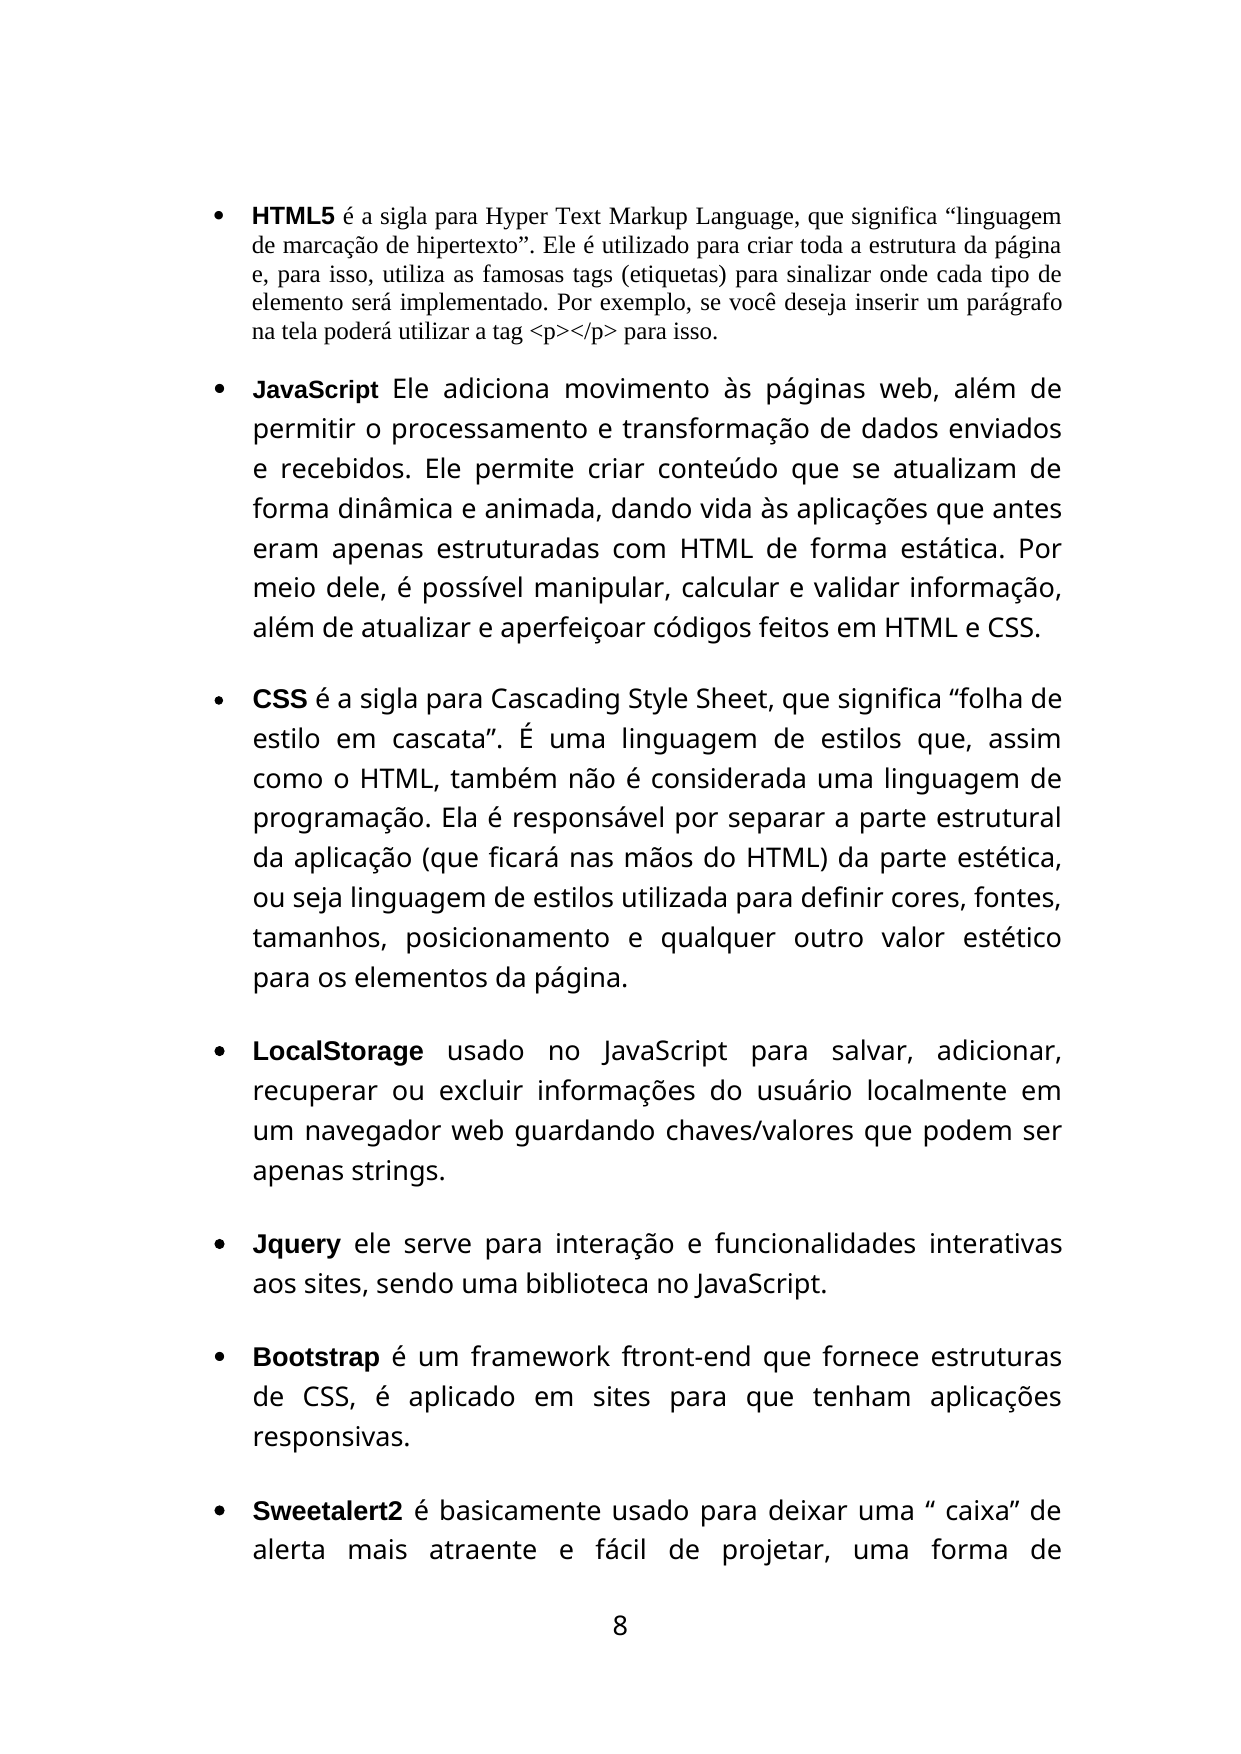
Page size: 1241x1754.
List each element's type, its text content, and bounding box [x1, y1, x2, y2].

list HTML5 é a sigla para Hyper Text Markup Language, que significa “linguagem de marcação de hipertexto”. Ele é utilizado para criar toda a estrutura da página e, para isso, utiliza as famosas tags (etiquetas) para sinalizar onde cada tipo de elemento será implementado. Por exemplo, se você deseja inserir um parágrafo na tela poderá utilizar a tag <p></p> para isso. [214, 201, 1063, 345]
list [215, 1491, 1063, 1568]
list Bootstrap é um framework ftront-end que fornece estruturas de CSS, é aplicado em sites para que tenham aplicações responsivas. [215, 1338, 1063, 1454]
list JavaScript Ele adiciona movimento às páginas web, além de permitir o processamento e transformação de dados enviados e recebidos. Ele permite criar conteúdo que se atualizam de forma dinâmica e animada, dando vida às aplicações que antes eram apenas estruturadas com HTML de forma estática. Por meio dele, é possível manipular, calcular e validar informação, além de atualizar e aperfeiçoar códigos feitos em HTML e CSS. [215, 370, 1063, 646]
list Jquery ele serve para interação e funcionalidades interativas aos sites, sendo uma biblioteca no JavaScript. [215, 1224, 1063, 1301]
list LocalStorage usado no JavaScript para salvar, adicionar, recuperar ou excluir informações do usuário localmente em um navegador web guardando chaves/valores que podem ser apenas strings. [215, 1032, 1063, 1188]
list CSS é a sigla para Cascading Style Sheet, que significa “folha de estilo em cascata”. É uma linguagem de estilos que, assim como o HTML, também não é considerada uma linguagem de programação. Ela é responsável por separar a parte estrutural da aplicação (que ficará nas mãos do HTML) da parte estética, ou seja linguagem de estilos utilizada para definir cores, fontes, tamanhos, posicionamento e qualquer outro valor estético para os elementos da página. [215, 679, 1063, 995]
